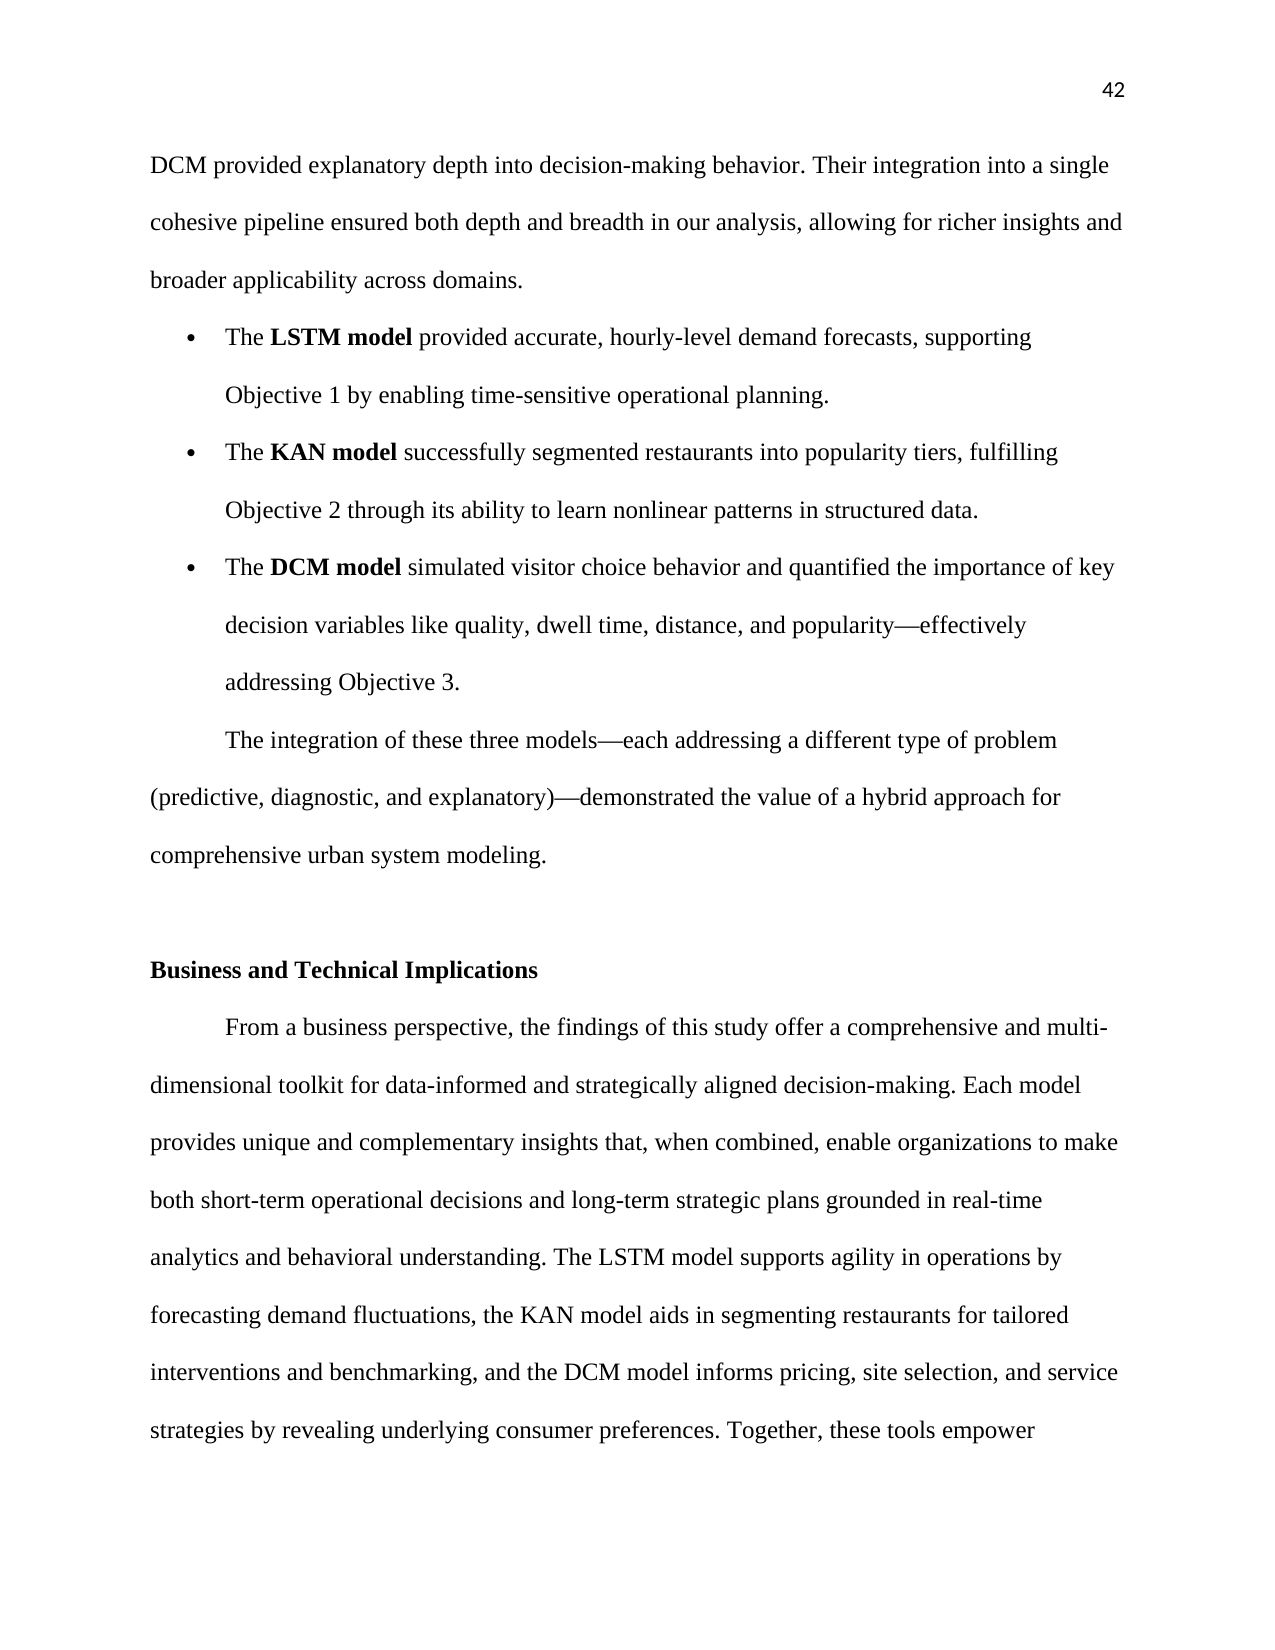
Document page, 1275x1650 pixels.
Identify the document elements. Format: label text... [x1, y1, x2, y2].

list The KAN model successfully segmented restaurants into popularity tiers, fulfilling Objective 2 through its ability to learn nonlinear patterns in structured data. [187, 437, 1125, 524]
text The integration of these three models—each addressing a different type of problem (predictive, diagnostic, and explanatory)—demonstrated the value of a hybrid approach for comprehensive urban system modeling. [150, 725, 1125, 869]
list The DCM model simulated visitor choice behavior and quantified the importance of key decision variables like quality, dwell time, distance, and popularity—effectively addressing Objective 3. [187, 552, 1125, 696]
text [150, 150, 1125, 294]
list The LSTM model provided accurate, hourly-level demand forecasts, supporting Objective 1 by enabling time-sensitive operational planning. [187, 322, 1125, 409]
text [150, 1012, 1125, 1444]
text Business and Technical Implications [150, 955, 1125, 984]
